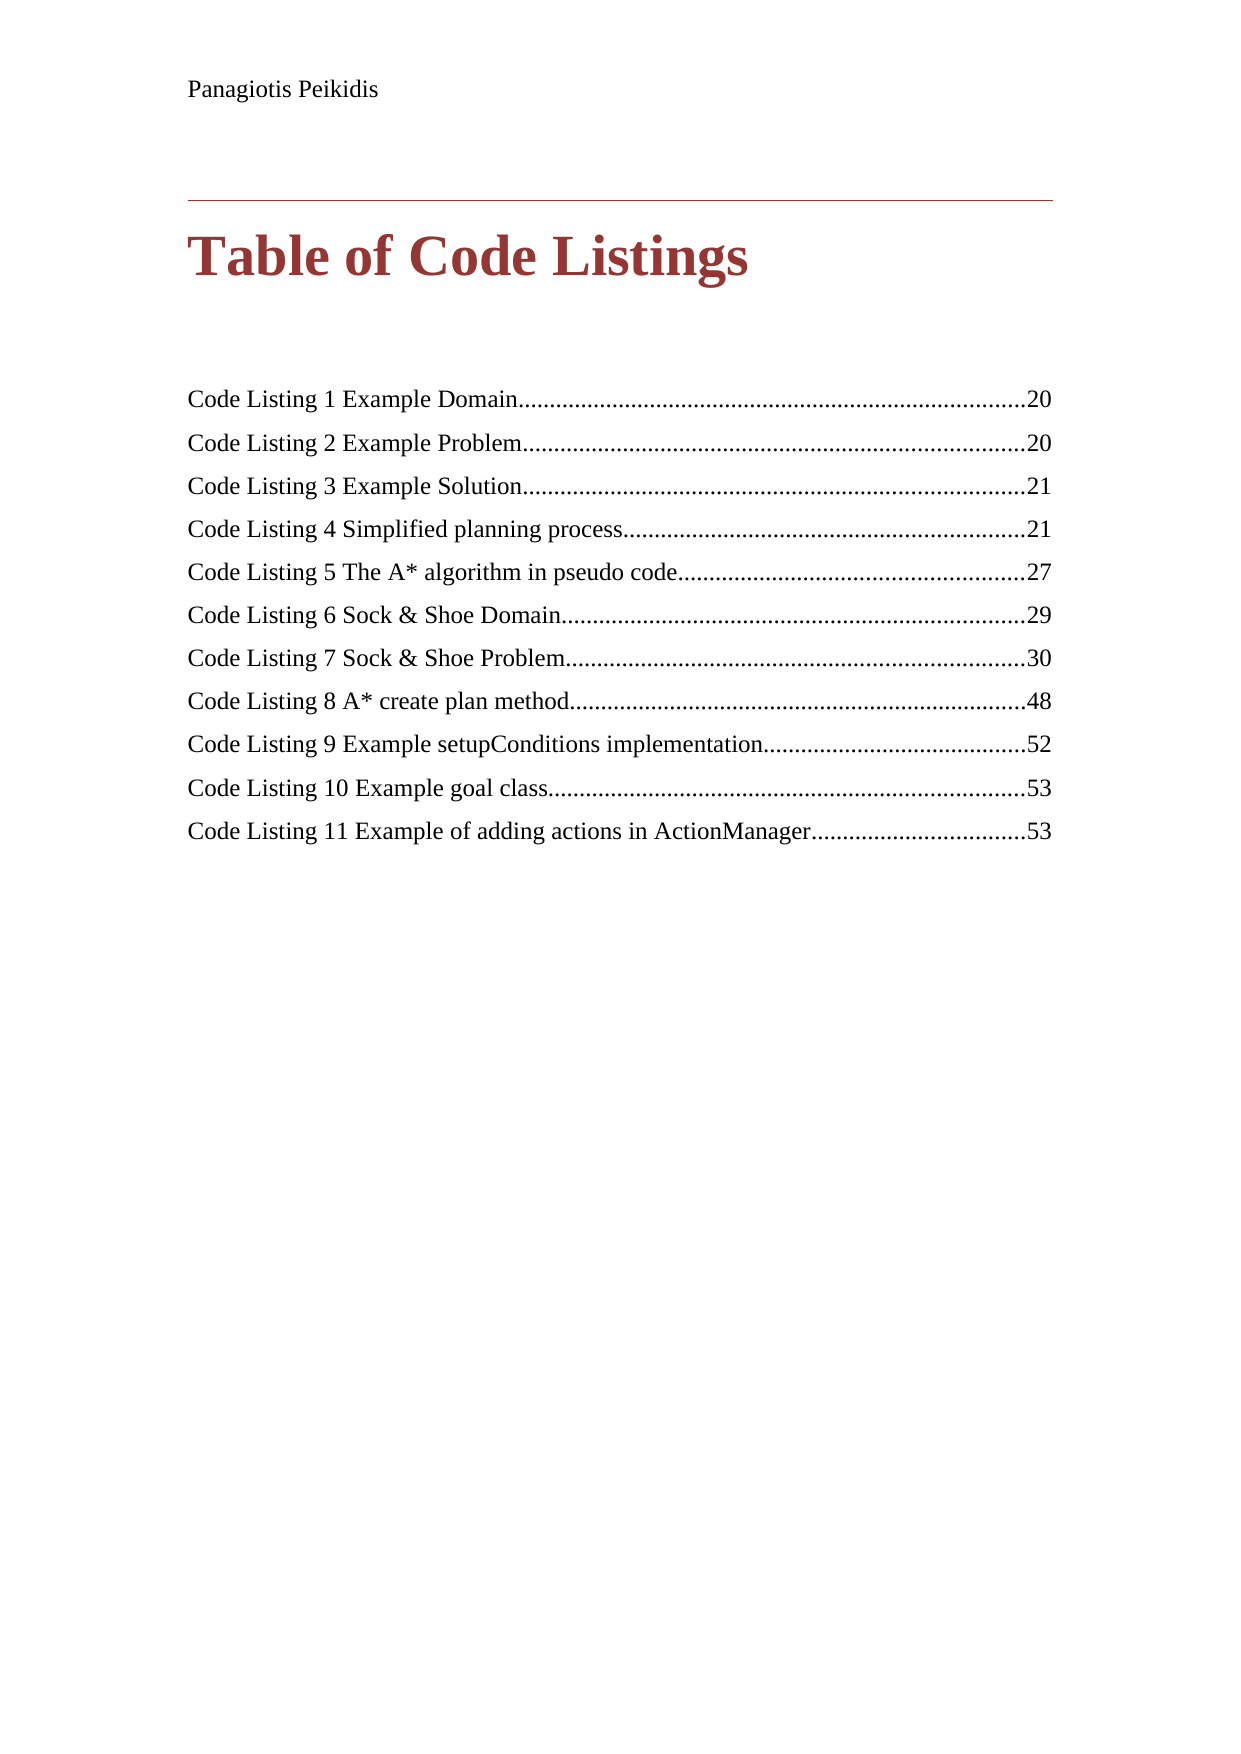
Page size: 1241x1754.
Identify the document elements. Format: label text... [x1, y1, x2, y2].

text Code Listing 1 Example Domain 20 [187, 384, 1053, 413]
text Code Listing 5 The A* algorithm in pseudo code 27 [187, 557, 1053, 586]
text Code Listing 6 Sock & Shoe Domain 29 [187, 600, 1053, 629]
text Code Listing 4 Simplified planning process 21 [187, 514, 1053, 543]
text Code Listing 8 A* create plan method 48 [187, 686, 1053, 715]
subtitle Table of Code Listings [187, 201, 1053, 288]
text Code Listing 3 Example Solution 21 [187, 471, 1053, 499]
text Code Listing 7 Sock & Shoe Problem 30 [187, 643, 1053, 672]
text Code Listing 10 Example goal class 53 [187, 773, 1053, 801]
text Code Listing 11 Example of adding actions in ActionManager 53 [187, 816, 1053, 844]
text Code Listing 9 Example setupConditions implementation 52 [187, 729, 1053, 758]
text Code Listing 2 Example Problem 20 [187, 428, 1053, 456]
